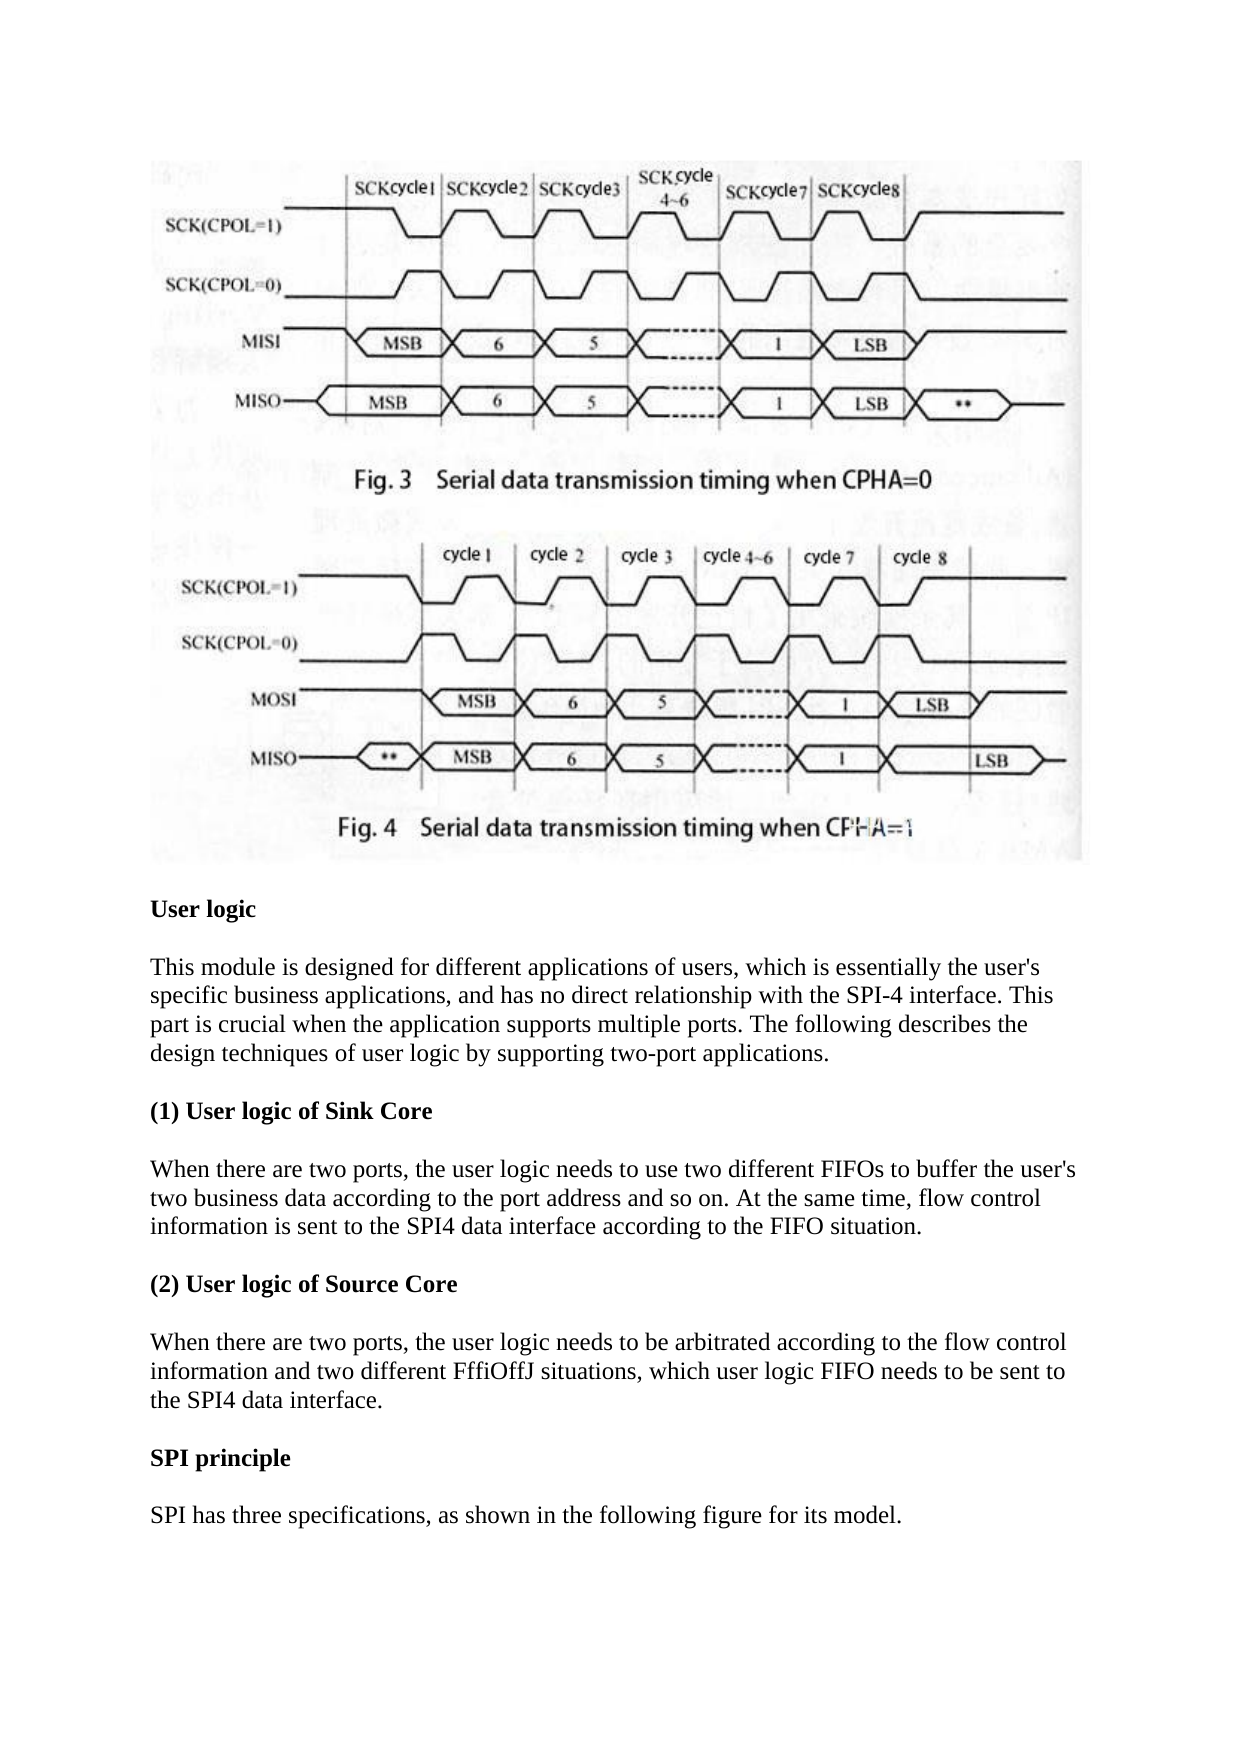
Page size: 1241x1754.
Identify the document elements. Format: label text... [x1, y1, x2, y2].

text SPI principle [150, 1443, 1090, 1471]
text SPI has three specifications, as shown in the following figure for its model. [150, 1501, 1090, 1529]
text User logic [150, 894, 1090, 923]
text When there are two ports, the user logic needs to use two different FIFOs to buffer the user's two business data according to the port address and so on. At the same time, flow control information is sent to the SPI4 data interface according to the FIFO situation. [150, 1154, 1090, 1240]
text (1) User logic of Sink Core [150, 1096, 1090, 1125]
picture [150, 150, 1091, 865]
text When there are two ports, the user logic needs to be arbitrated according to the flow control information and two different FffiOffJ situations, which user logic FIFO needs to be sent to the SPI4 data interface. [150, 1327, 1090, 1413]
text (2) User logic of Source Core [150, 1269, 1090, 1298]
text This module is designed for different applications of users, which is essentially the user's specific business applications, and has no direct relationship with the SPI-4 interface. This part is crucial when the application supports multiple ports. The following describes the design techniques of user logic by supporting two-port applications. [150, 952, 1090, 1067]
